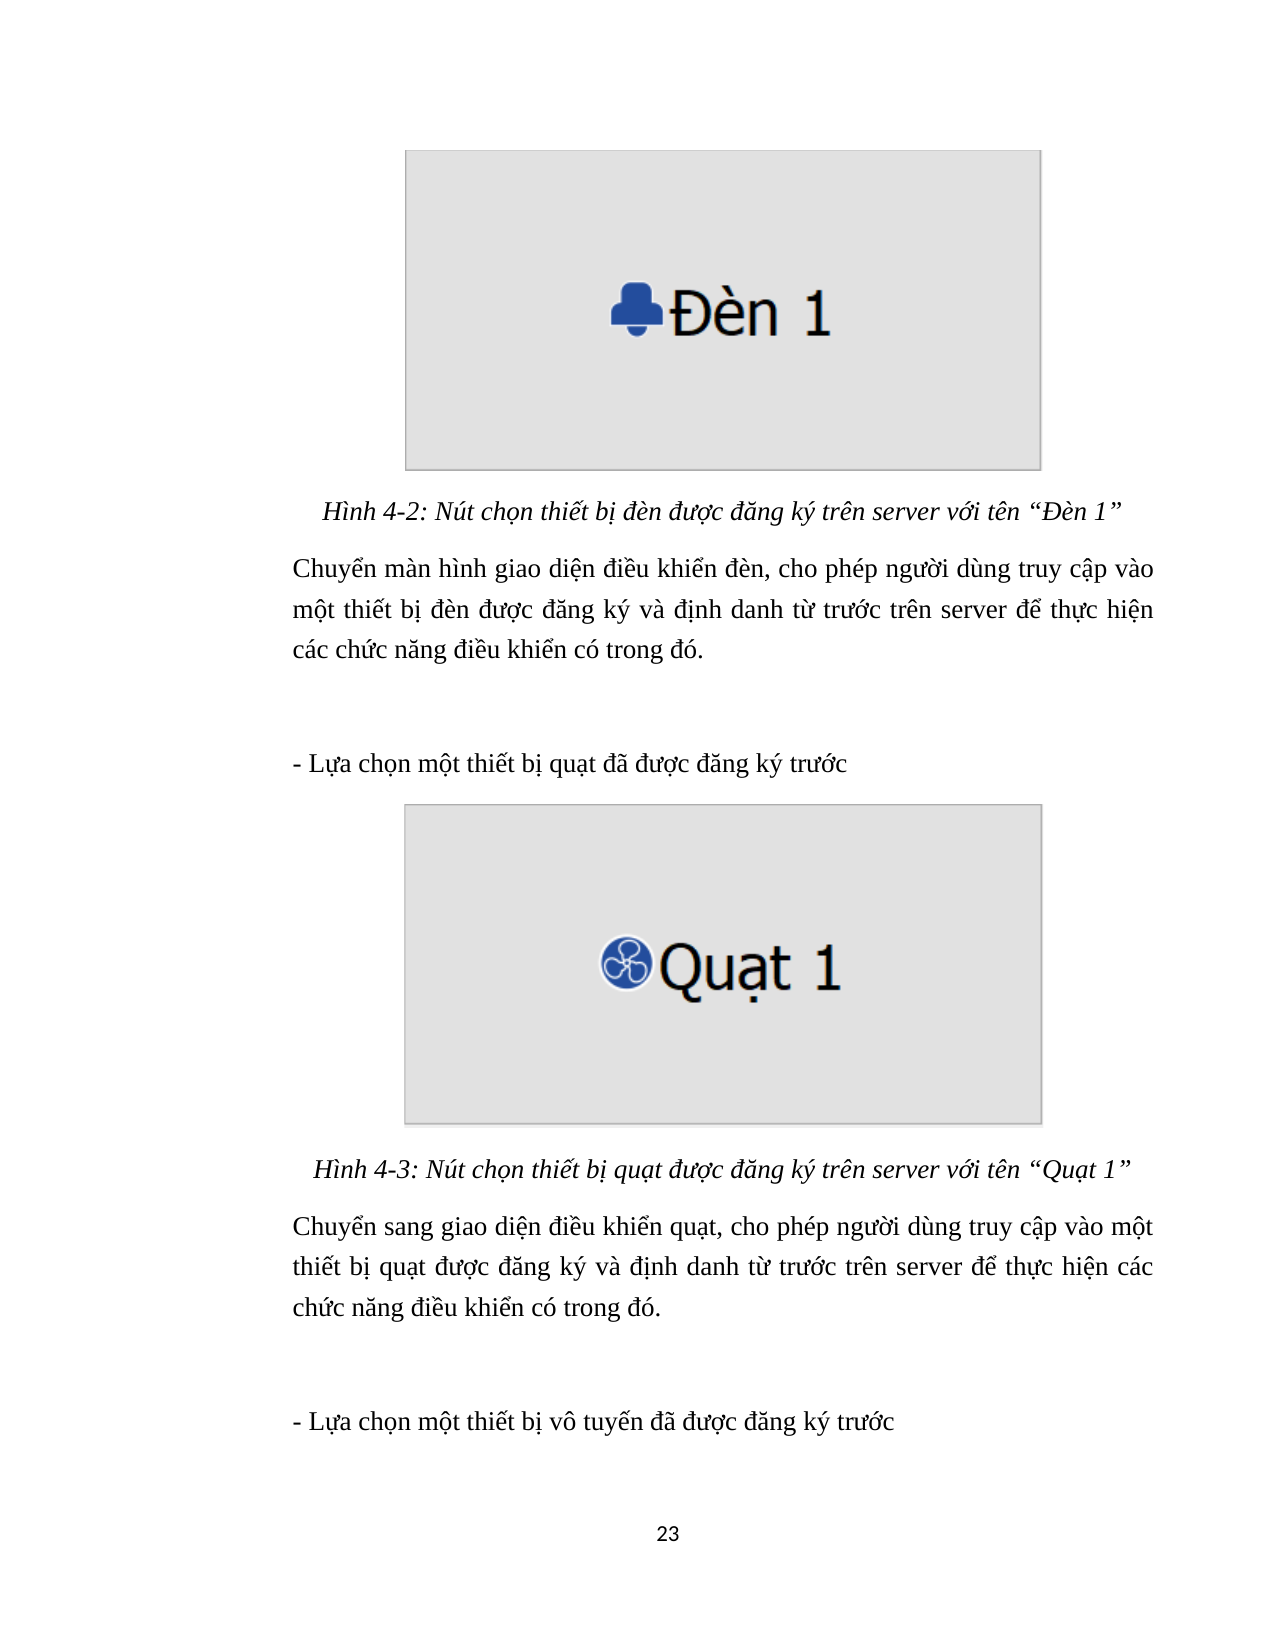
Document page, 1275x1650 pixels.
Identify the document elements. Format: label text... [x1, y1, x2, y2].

picture [404, 804, 1044, 1128]
list Hình 4-3: Nút chọn thiết bị quạt được đăng ký trên server với tên “Quạt 1” [292, 1153, 1155, 1184]
list - Lựa chọn một thiết bị quạt đã được đăng ký trước [292, 747, 1155, 778]
list Chuyển sang giao diện điều khiển quạt, cho phép người dùng truy cập vào một thiết bị quạt được đăng ký và định danh từ trước trên server để thực hiện các chức năng điều khiển có trong đó. [292, 1210, 1155, 1322]
picture [405, 150, 1043, 471]
list Chuyển màn hình giao diện điều khiển đèn, cho phép người dùng truy cập vào một thiết bị đèn được đăng ký và định danh từ trước trên server để thực hiện các chức năng điều khiển có trong đó. [292, 552, 1155, 664]
list Hình 4-2: Nút chọn thiết bị đèn được đăng ký trên server với tên “Đèn 1” [292, 495, 1155, 526]
list - Lựa chọn một thiết bị vô tuyến đã được đăng ký trước [292, 1405, 1155, 1436]
